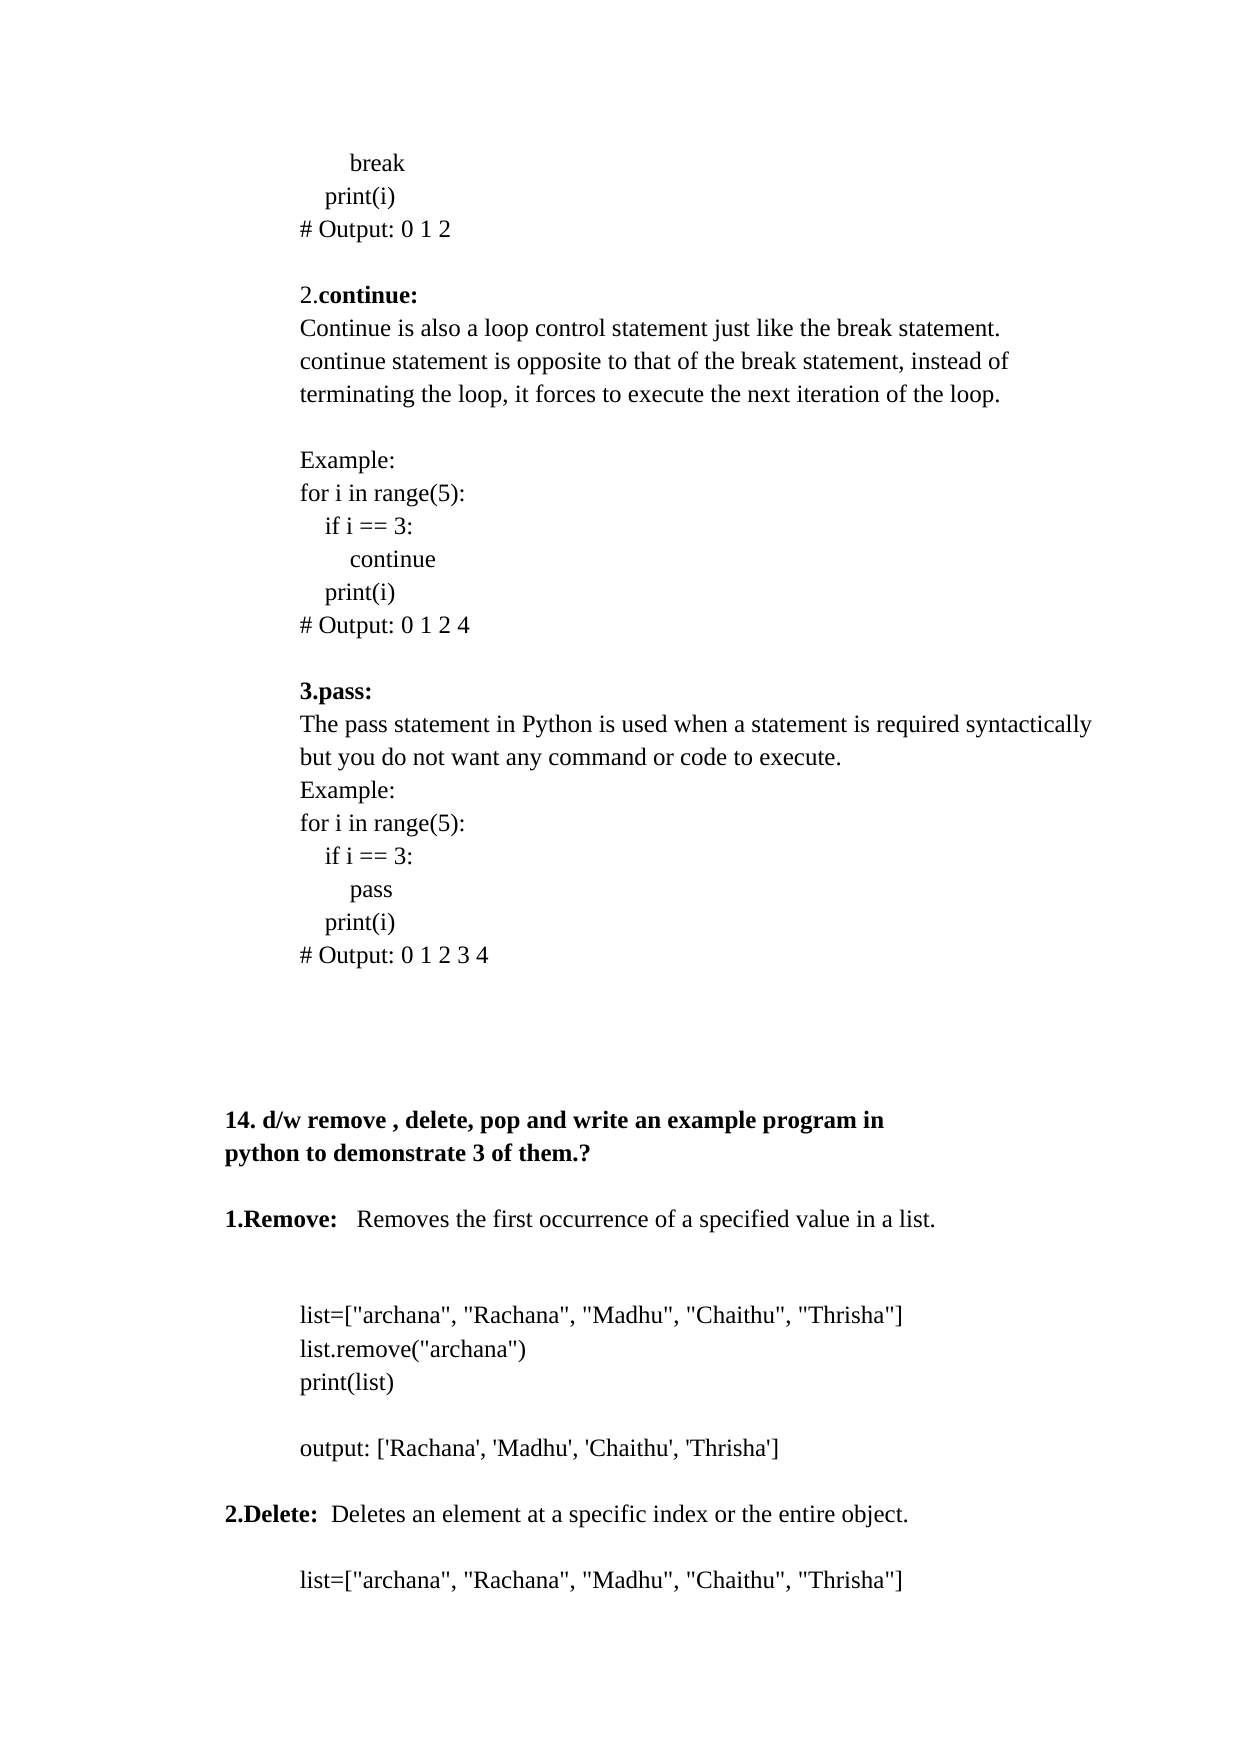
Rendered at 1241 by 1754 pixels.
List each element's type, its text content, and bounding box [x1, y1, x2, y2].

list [299, 1532, 1092, 1593]
list if i == 3: [299, 841, 1092, 870]
list 3.pass: [299, 676, 1092, 705]
list for i in range(5): [299, 808, 1092, 837]
list Example: [299, 445, 1092, 474]
text 14. d/w remove , delete, pop and write an example program in [224, 1105, 1092, 1134]
list print(i) [299, 181, 1092, 209]
list print(i) [299, 907, 1092, 936]
list Example: [299, 775, 1092, 804]
list The pass statement in Python is used when a statement is required syntactically but you do not want any command or code to execute. [299, 709, 1092, 771]
list break [299, 148, 1092, 176]
list for i in range(5): [299, 478, 1092, 507]
list pass [299, 874, 1092, 903]
list continue [299, 544, 1092, 573]
list 2.continue: [299, 280, 1092, 308]
list output: ['Rachana', 'Madhu', 'Chaithu', 'Thrisha'] [299, 1433, 1092, 1461]
list print(i) [299, 577, 1092, 606]
list # Output: 0 1 2 3 4 [299, 940, 1092, 969]
list list=["archana", "Rachana", "Madhu", "Chaithu", "Thrisha"] list.remove("archana") print(list) [299, 1301, 1092, 1395]
list # Output: 0 1 2 [299, 214, 1092, 242]
list Continue is also a loop control statement just like the break statement. continue statement is opposite to that of the break statement, instead of terminating the loop, it forces to execute the next iteration of the loop. [299, 313, 1092, 408]
text python to demonstrate 3 of them.? [224, 1138, 1092, 1167]
text 1.Remove: Removes the first occurrence of a specified value in a list. [224, 1204, 1092, 1233]
list # Output: 0 1 2 4 [299, 610, 1092, 639]
list if i == 3: [299, 511, 1092, 540]
text 2.Delete: Deletes an element at a specific index or the entire object. [224, 1499, 1092, 1527]
